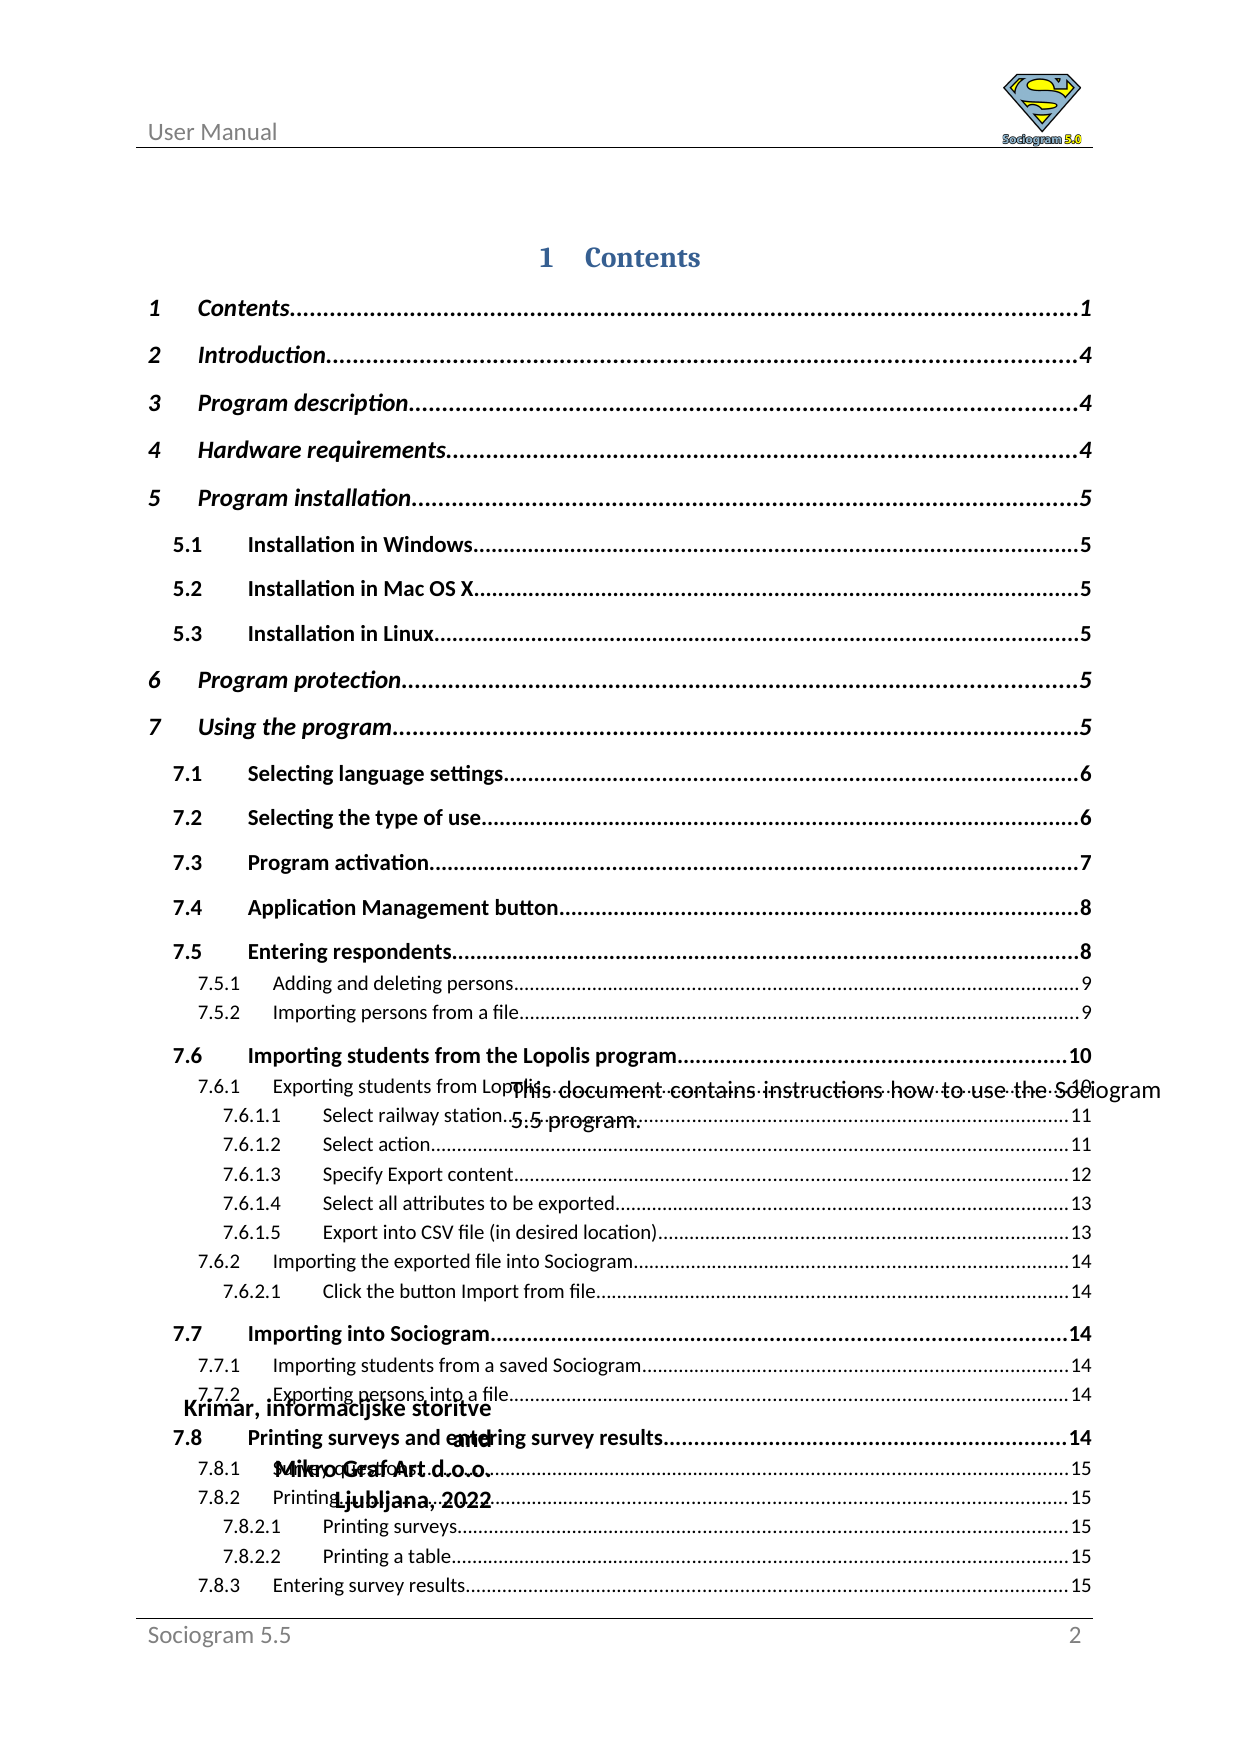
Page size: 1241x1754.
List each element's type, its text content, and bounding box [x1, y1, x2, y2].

text 7.5.2 Importing persons from a file 9 [198, 999, 1093, 1024]
text 7.8 Printing surveys and entering survey results 14 [173, 1423, 1093, 1451]
text 5.2 Installation in Mac OS X 5 [173, 574, 1093, 602]
text 7.6.1 Exporting students from Lopolis 10 [198, 1073, 1093, 1098]
text 7.7.2 Exporting persons into a file 14 [198, 1381, 1093, 1406]
text 7.6.1.1 Select railway station 11 [223, 1102, 1093, 1128]
text 7.8.2.1 Printing surveys 15 [223, 1513, 1093, 1539]
text 6 Program protection 5 [148, 664, 1093, 694]
text 7.6.1.4 Select all attributes to be exported 13 [223, 1190, 1093, 1215]
text 7.8.2 Printing 15 [198, 1484, 1093, 1510]
text 7 Using the program 5 [148, 711, 1093, 742]
text 7.4 Application Management button 8 [173, 893, 1093, 921]
text 7.8.1 Survey questions 15 [198, 1455, 1093, 1480]
text 7.3 Program activation 7 [173, 848, 1093, 876]
text 7.7.1 Importing students from a saved Sociogram 14 [198, 1352, 1093, 1377]
text 7.1 Selecting language settings 6 [173, 759, 1093, 787]
text 5.3 Installation in Linux 5 [173, 619, 1093, 647]
text 7.6 Importing students from the Lopolis program 10 [173, 1041, 1093, 1069]
text 7.8.2.2 Printing a table 15 [223, 1543, 1093, 1568]
text 7.8.3 Entering survey results 15 [198, 1572, 1093, 1597]
text 7.7 Importing into Sociogram 14 [173, 1319, 1093, 1348]
text 2 Introduction 4 [148, 340, 1093, 370]
text 5.1 Installation in Windows 5 [173, 530, 1093, 558]
picture [1002, 73, 1082, 147]
subtitle Contents [148, 241, 1093, 275]
text 7.6.1.2 Select action 11 [223, 1131, 1093, 1157]
text 7.6.2.1 Click the button Import from file 14 [223, 1278, 1093, 1303]
text 7.6.1.5 Export into CSV file (in desired location) 13 [223, 1219, 1093, 1245]
text 4 Hardware requirements 4 [148, 435, 1093, 465]
text 7.5.1 Adding and deleting persons 9 [198, 970, 1093, 995]
text 5 Program installation 5 [148, 482, 1093, 513]
text 7.6.2 Importing the exported file into Sociogram 14 [198, 1248, 1093, 1274]
text 3 Program description 4 [148, 387, 1093, 418]
text 7.2 Selecting the type of use 6 [173, 803, 1093, 831]
text 1 Contents 1 [148, 292, 1093, 323]
text 7.6.1.3 Specify Export content 12 [223, 1161, 1093, 1186]
text 7.5 Entering respondents 8 [173, 937, 1093, 966]
